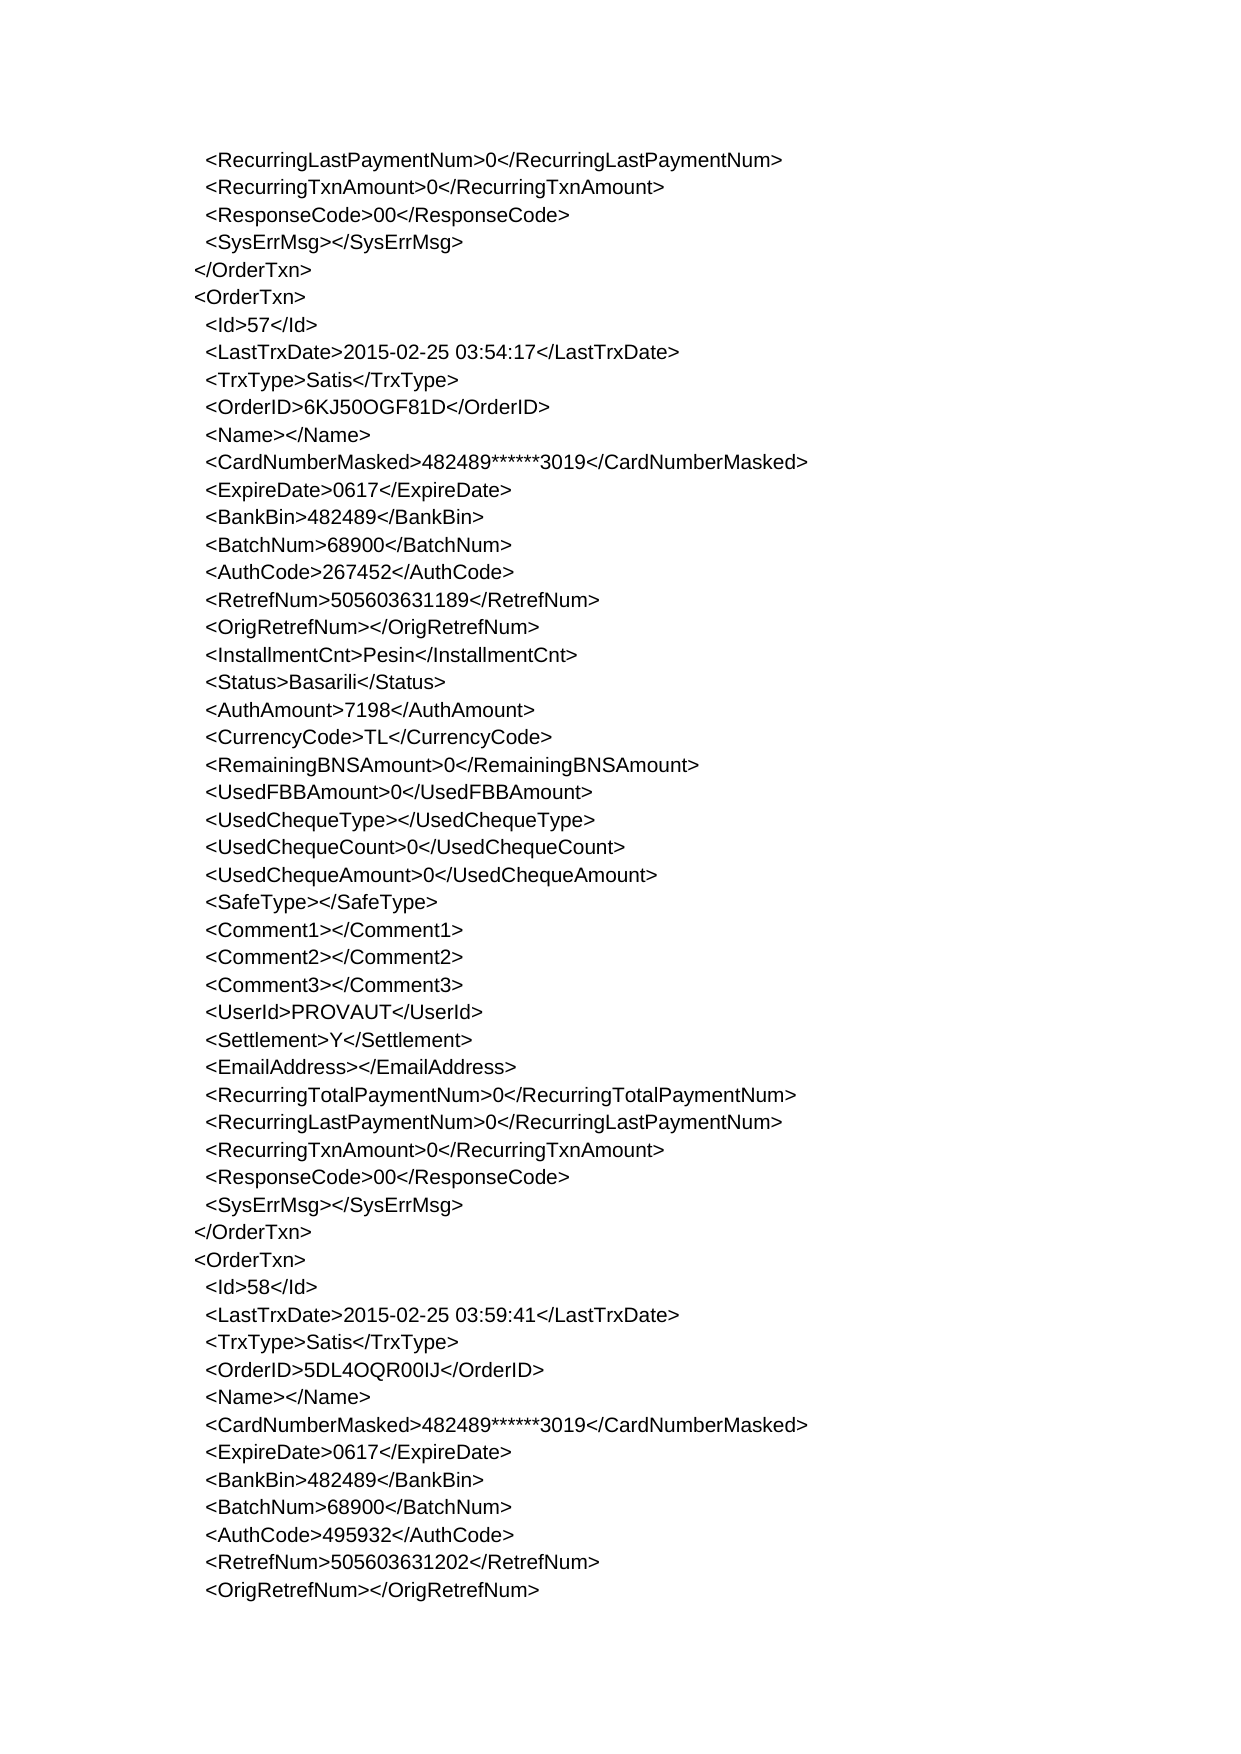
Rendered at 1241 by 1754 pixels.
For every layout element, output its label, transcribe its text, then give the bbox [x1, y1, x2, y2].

text <RecurringTxnAmount>0</RecurringTxnAmount> [148, 175, 1093, 199]
text <Comment1></Comment1> [148, 918, 1093, 942]
text <Id>58</Id> [148, 1275, 1093, 1299]
text </OrderTxn> [148, 258, 1093, 282]
text <Name></Name> [148, 1385, 1093, 1409]
text </OrderTxn> [148, 1220, 1093, 1244]
text <RetrefNum>505603631202</RetrefNum> [148, 1550, 1093, 1574]
text <Status>Basarili</Status> [148, 670, 1093, 694]
text <UsedChequeAmount>0</UsedChequeAmount> [148, 863, 1093, 887]
text <Settlement>Y</Settlement> [148, 1028, 1093, 1052]
text <UsedChequeType></UsedChequeType> [148, 808, 1093, 832]
text <ExpireDate>0617</ExpireDate> [148, 478, 1093, 502]
text <RetrefNum>505603631189</RetrefNum> [148, 588, 1093, 612]
text <LastTrxDate>2015-02-25 03:54:17</LastTrxDate> [148, 340, 1093, 364]
text <UsedChequeCount>0</UsedChequeCount> [148, 835, 1093, 859]
text <ExpireDate>0617</ExpireDate> [148, 1440, 1093, 1464]
text <Id>57</Id> [148, 313, 1093, 337]
text <OrderID>6KJ50OGF81D</OrderID> [148, 395, 1093, 419]
text <SafeType></SafeType> [148, 890, 1093, 914]
text <BatchNum>68900</BatchNum> [148, 1495, 1093, 1519]
text <RecurringLastPaymentNum>0</RecurringLastPaymentNum> [148, 148, 1093, 172]
text <EmailAddress></EmailAddress> [148, 1055, 1093, 1079]
text <RecurringLastPaymentNum>0</RecurringLastPaymentNum> [148, 1110, 1093, 1134]
text <BatchNum>68900</BatchNum> [148, 533, 1093, 557]
text <OrigRetrefNum></OrigRetrefNum> [148, 1578, 1093, 1602]
text <CardNumberMasked>482489******3019</CardNumberMasked> [148, 450, 1093, 474]
text <Comment2></Comment2> [148, 945, 1093, 969]
text <CardNumberMasked>482489******3019</CardNumberMasked> [148, 1413, 1093, 1437]
text <Name></Name> [148, 423, 1093, 447]
text <AuthAmount>7198</AuthAmount> [148, 698, 1093, 722]
text <CurrencyCode>TL</CurrencyCode> [148, 725, 1093, 749]
text <SysErrMsg></SysErrMsg> [148, 230, 1093, 254]
text <ResponseCode>00</ResponseCode> [148, 1165, 1093, 1189]
text <UsedFBBAmount>0</UsedFBBAmount> [148, 780, 1093, 804]
text <BankBin>482489</BankBin> [148, 505, 1093, 529]
text <InstallmentCnt>Pesin</InstallmentCnt> [148, 643, 1093, 667]
text <RecurringTxnAmount>0</RecurringTxnAmount> [148, 1138, 1093, 1162]
text <RemainingBNSAmount>0</RemainingBNSAmount> [148, 753, 1093, 777]
text <OrderTxn> [148, 285, 1093, 309]
text <RecurringTotalPaymentNum>0</RecurringTotalPaymentNum> [148, 1083, 1093, 1107]
text <Comment3></Comment3> [148, 973, 1093, 997]
text <BankBin>482489</BankBin> [148, 1468, 1093, 1492]
text <OrigRetrefNum></OrigRetrefNum> [148, 615, 1093, 639]
text <ResponseCode>00</ResponseCode> [148, 203, 1093, 227]
text <AuthCode>267452</AuthCode> [148, 560, 1093, 584]
text <AuthCode>495932</AuthCode> [148, 1523, 1093, 1547]
text <UserId>PROVAUT</UserId> [148, 1000, 1093, 1024]
text <SysErrMsg></SysErrMsg> [148, 1193, 1093, 1217]
text <TrxType>Satis</TrxType> [148, 368, 1093, 392]
text <LastTrxDate>2015-02-25 03:59:41</LastTrxDate> [148, 1303, 1093, 1327]
text <TrxType>Satis</TrxType> [148, 1330, 1093, 1354]
text <OrderID>5DL4OQR00IJ</OrderID> [148, 1358, 1093, 1382]
text <OrderTxn> [148, 1248, 1093, 1272]
